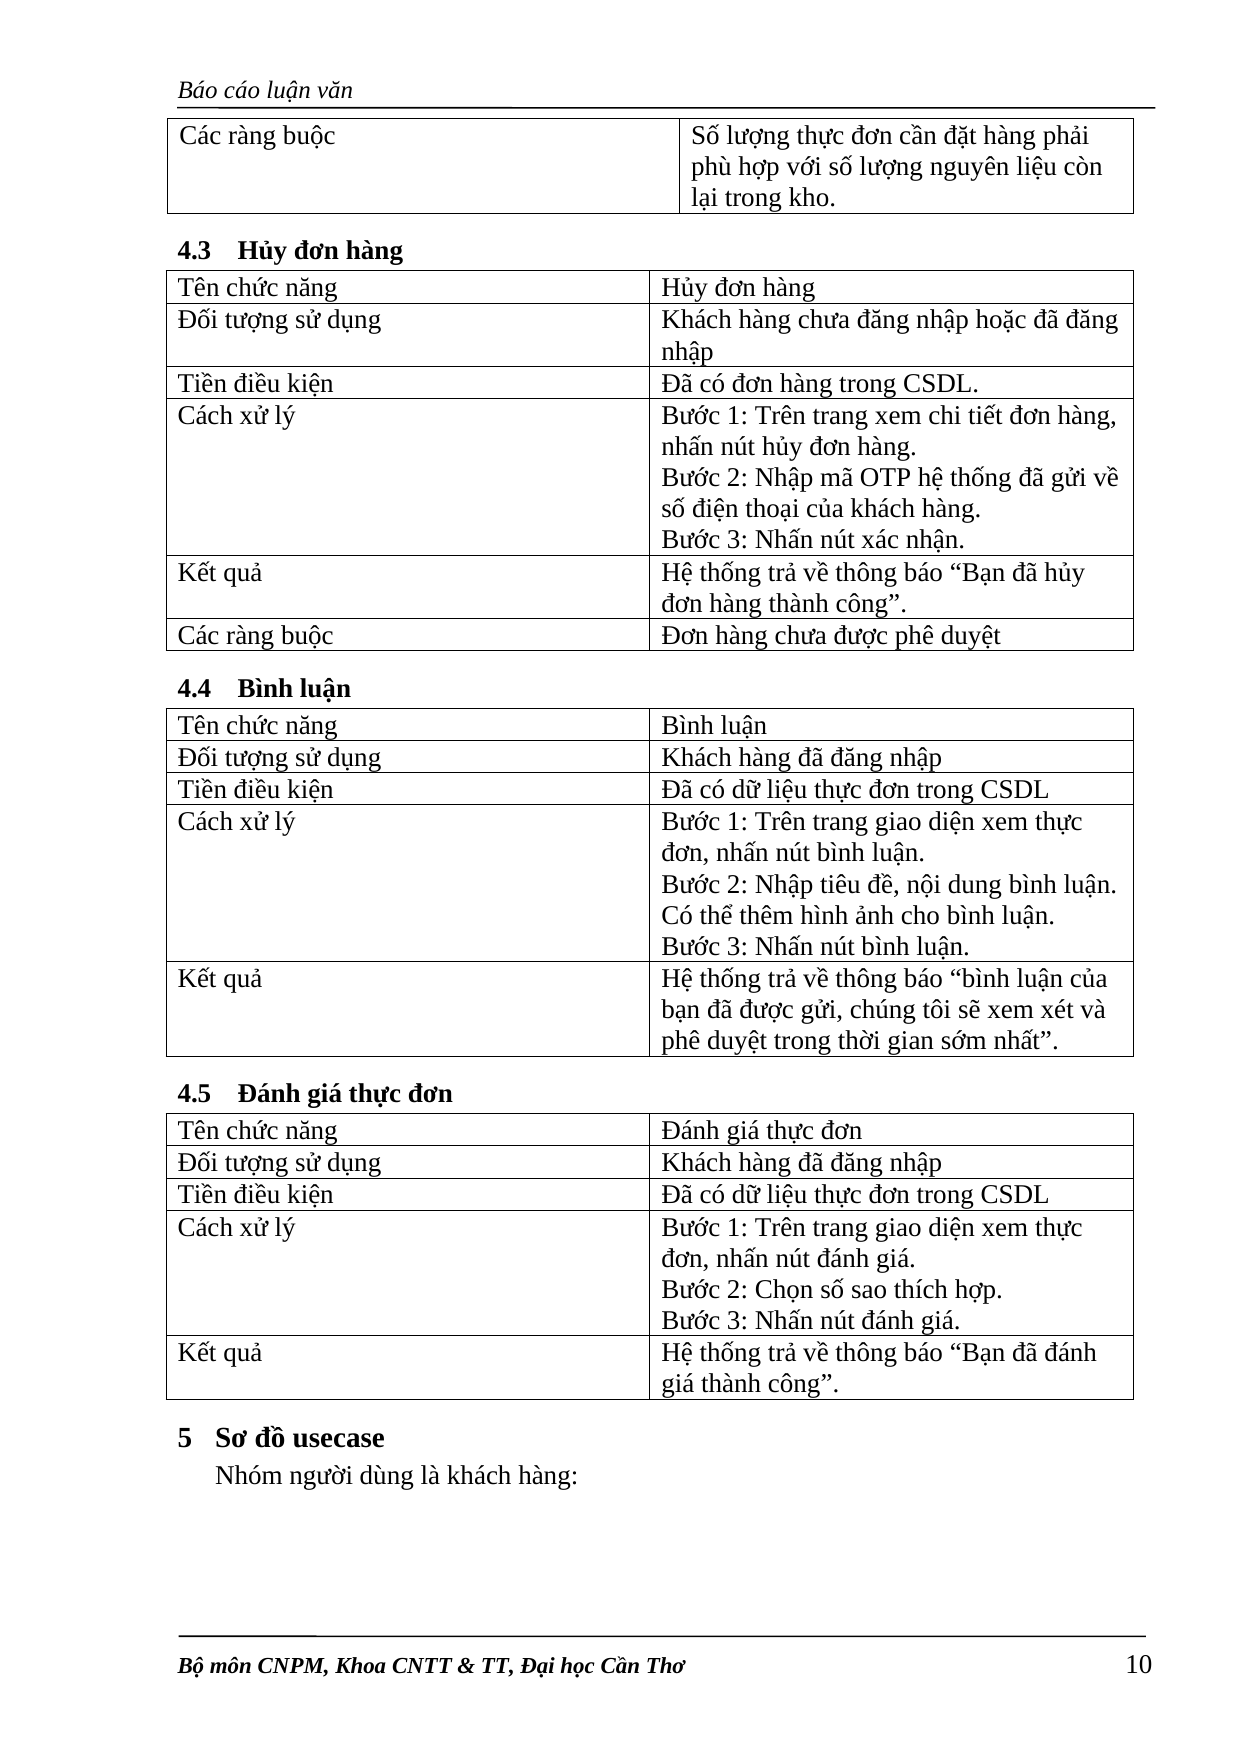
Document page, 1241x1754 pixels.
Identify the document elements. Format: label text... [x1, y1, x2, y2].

table_cell Kết quả [167, 556, 649, 618]
table_cell Cách xử lý [167, 1211, 649, 1335]
table_cell Đã có dữ liệu thực đơn trong CSDL [650, 773, 1133, 804]
subtitle Đánh giá thực đơn [177, 1077, 1122, 1109]
table_cell Hệ thống trả về thông báo “bình luận của bạn đã được gửi, chúng tôi sẽ xem xét và phê duyệt trong thời gian sớm nhất”. [650, 962, 1133, 1056]
table_cell Hệ thống trả về thông báo “Bạn đã hủy đơn hàng thành công”. [650, 556, 1133, 618]
table_cell Đã có dữ liệu thực đơn trong CSDL [650, 1179, 1133, 1210]
table_cell Các ràng buộc [168, 119, 679, 213]
table_cell Khách hàng đã đăng nhập [650, 741, 1133, 772]
table_cell Bước 1: Trên trang giao diện xem thực đơn, nhấn nút đánh giá. Bước 2: Chọn số sao thích hợp. Bước 3: Nhấn nút đánh giá. [650, 1211, 1133, 1335]
table_cell Hệ thống trả về thông báo “Bạn đã đánh giá thành công”. [650, 1336, 1133, 1399]
subtitle Hủy đơn hàng [177, 234, 1122, 266]
table_cell Đối tượng sử dụng [167, 1146, 649, 1178]
table_cell Tiền điều kiện [167, 1179, 649, 1210]
table_header Tên chức năng [167, 709, 649, 740]
table_cell Đơn hàng chưa được phê duyệt [650, 619, 1133, 650]
table_header Hủy đơn hàng [650, 271, 1133, 302]
table_cell Tiền điều kiện [167, 367, 649, 398]
table_cell Bước 1: Trên trang xem chi tiết đơn hàng, nhấn nút hủy đơn hàng. Bước 2: Nhập mã OTP hệ thống đã gửi về số điện thoại của khách hàng. Bước 3: Nhấn nút xác nhận. [650, 399, 1133, 555]
table_header Tên chức năng [167, 271, 649, 302]
subtitle Sơ đồ usecase [177, 1421, 1122, 1454]
table_cell Cách xử lý [167, 805, 649, 961]
table_header Tên chức năng [167, 1114, 649, 1145]
table_cell Khách hàng đã đăng nhập [650, 1146, 1133, 1178]
table_cell Cách xử lý [167, 399, 649, 555]
table_cell Số lượng thực đơn cần đặt hàng phải phù hợp với số lượng nguyên liệu còn lại trong kho. [680, 119, 1133, 213]
subtitle Bình luận [177, 672, 1122, 703]
table_cell Các ràng buộc [167, 619, 649, 650]
table_cell Kết quả [167, 1336, 649, 1399]
table_header Bình luận [650, 709, 1133, 740]
table_cell Khách hàng chưa đăng nhập hoặc đã đăng nhập [650, 304, 1133, 366]
table_cell Đã có đơn hàng trong CSDL. [650, 367, 1133, 398]
table_cell Bước 1: Trên trang giao diện xem thực đơn, nhấn nút bình luận. Bước 2: Nhập tiêu đề, nội dung bình luận. Có thể thêm hình ảnh cho bình luận. Bước 3: Nhấn nút bình luận. [650, 805, 1133, 961]
table_header Đánh giá thực đơn [650, 1114, 1133, 1145]
text Nhóm người dùng là khách hàng: [215, 1459, 1122, 1490]
table_cell Đối tượng sử dụng [167, 741, 649, 772]
table_cell Tiền điều kiện [167, 773, 649, 804]
table_cell Kết quả [167, 962, 649, 1056]
table_cell Đối tượng sử dụng [167, 304, 649, 366]
